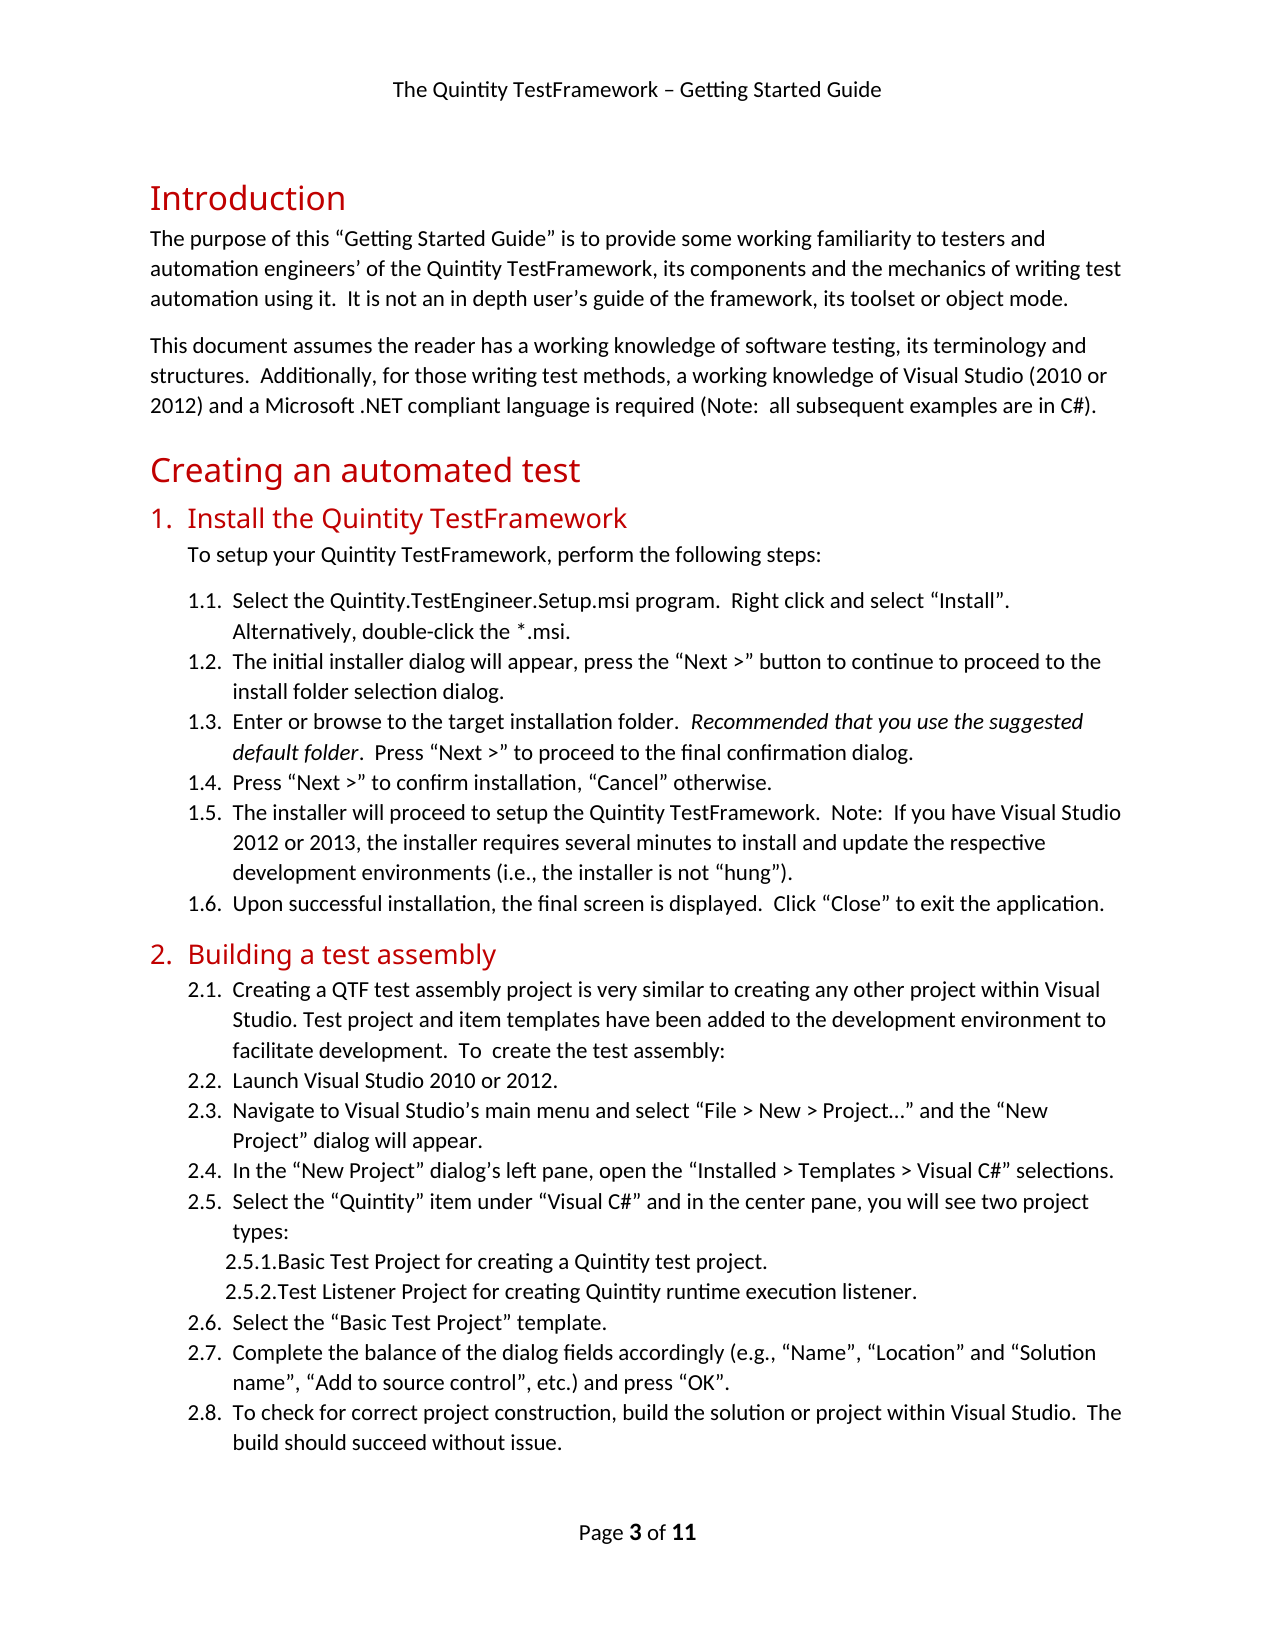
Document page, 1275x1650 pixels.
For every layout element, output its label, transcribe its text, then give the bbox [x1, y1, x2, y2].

subtitle Install the Quintity TestFramework [150, 500, 1125, 537]
list To check for correct project construction, build the solution or project within Visual Studio. The build should succeed without issue. [187, 1398, 1125, 1457]
text To setup your Quintity TestFramework, perform the following steps: [187, 540, 1125, 568]
list Upon successful installation, the final screen is displayed. Click “Close” to exit the application. [187, 889, 1125, 917]
list Complete the balance of the dialog fields accordingly (e.g., “Name”, “Location” and “Solution name”, “Add to source control”, etc.) and press “OK”. [187, 1338, 1125, 1396]
text The purpose of this “Getting Started Guide” is to provide some working familiarity to testers and automation engineers’ of the Quintity TestFramework, its components and the mechanics of writing test automation using it. It is not an in depth user’s guide of the framework, its toolset or object mode. [150, 224, 1125, 312]
list In the “New Project” dialog’s left pane, open the “Installed > Templates > Visual C#” selections. [187, 1157, 1125, 1185]
list The initial installer dialog will appear, press the “Next >” button to continue to proceed to the install folder selection dialog. [187, 647, 1125, 705]
subtitle Introduction [150, 175, 1125, 220]
list Press “Next >” to confirm installation, “Cancel” otherwise. [187, 768, 1125, 796]
list Enter or browse to the target installation folder. Recommended that you use the suggested default folder. Press “Next >” to proceed to the final confirmation dialog. [187, 707, 1125, 766]
list Navigate to Visual Studio’s main menu and select “File > New > Project…” and the “New Project” dialog will appear. [187, 1096, 1125, 1154]
list Basic Test Project for creating a Quintity test project. [225, 1247, 1125, 1275]
subtitle Building a test assembly [150, 936, 1125, 972]
list The installer will proceed to setup the Quintity TestFramework. Note: If you have Visual Studio 2012 or 2013, the installer requires several minutes to install and update the respective development environments (i.e., the installer is not “hung”). [187, 798, 1125, 887]
list Select the “Quintity” item under “Visual C#” and in the center pane, you will see two project types: [187, 1187, 1125, 1245]
subtitle Creating an automated test [150, 447, 1125, 492]
list Creating a QTF test assembly project is very similar to creating any other project within Visual Studio. Test project and item templates have been added to the development environment to facilitate development. To create the test assembly: [187, 975, 1125, 1064]
list Launch Visual Studio 2010 or 2012. [187, 1066, 1125, 1094]
list Select the Quintity.TestEngineer.Setup.msi program. Right click and select “Install”. Alternatively, double-click the *.msi. [187, 587, 1125, 645]
list Test Listener Project for creating Quintity runtime execution listener. [225, 1277, 1125, 1306]
text This document assumes the reader has a working knowledge of software testing, its terminology and structures. Additionally, for those writing test methods, a working knowledge of Visual Studio (2010 or 2012) and a Microsoft .NET compliant language is required (Note: all subsequent examples are in C#). [150, 331, 1125, 420]
list Select the “Basic Test Project” template. [187, 1308, 1125, 1336]
